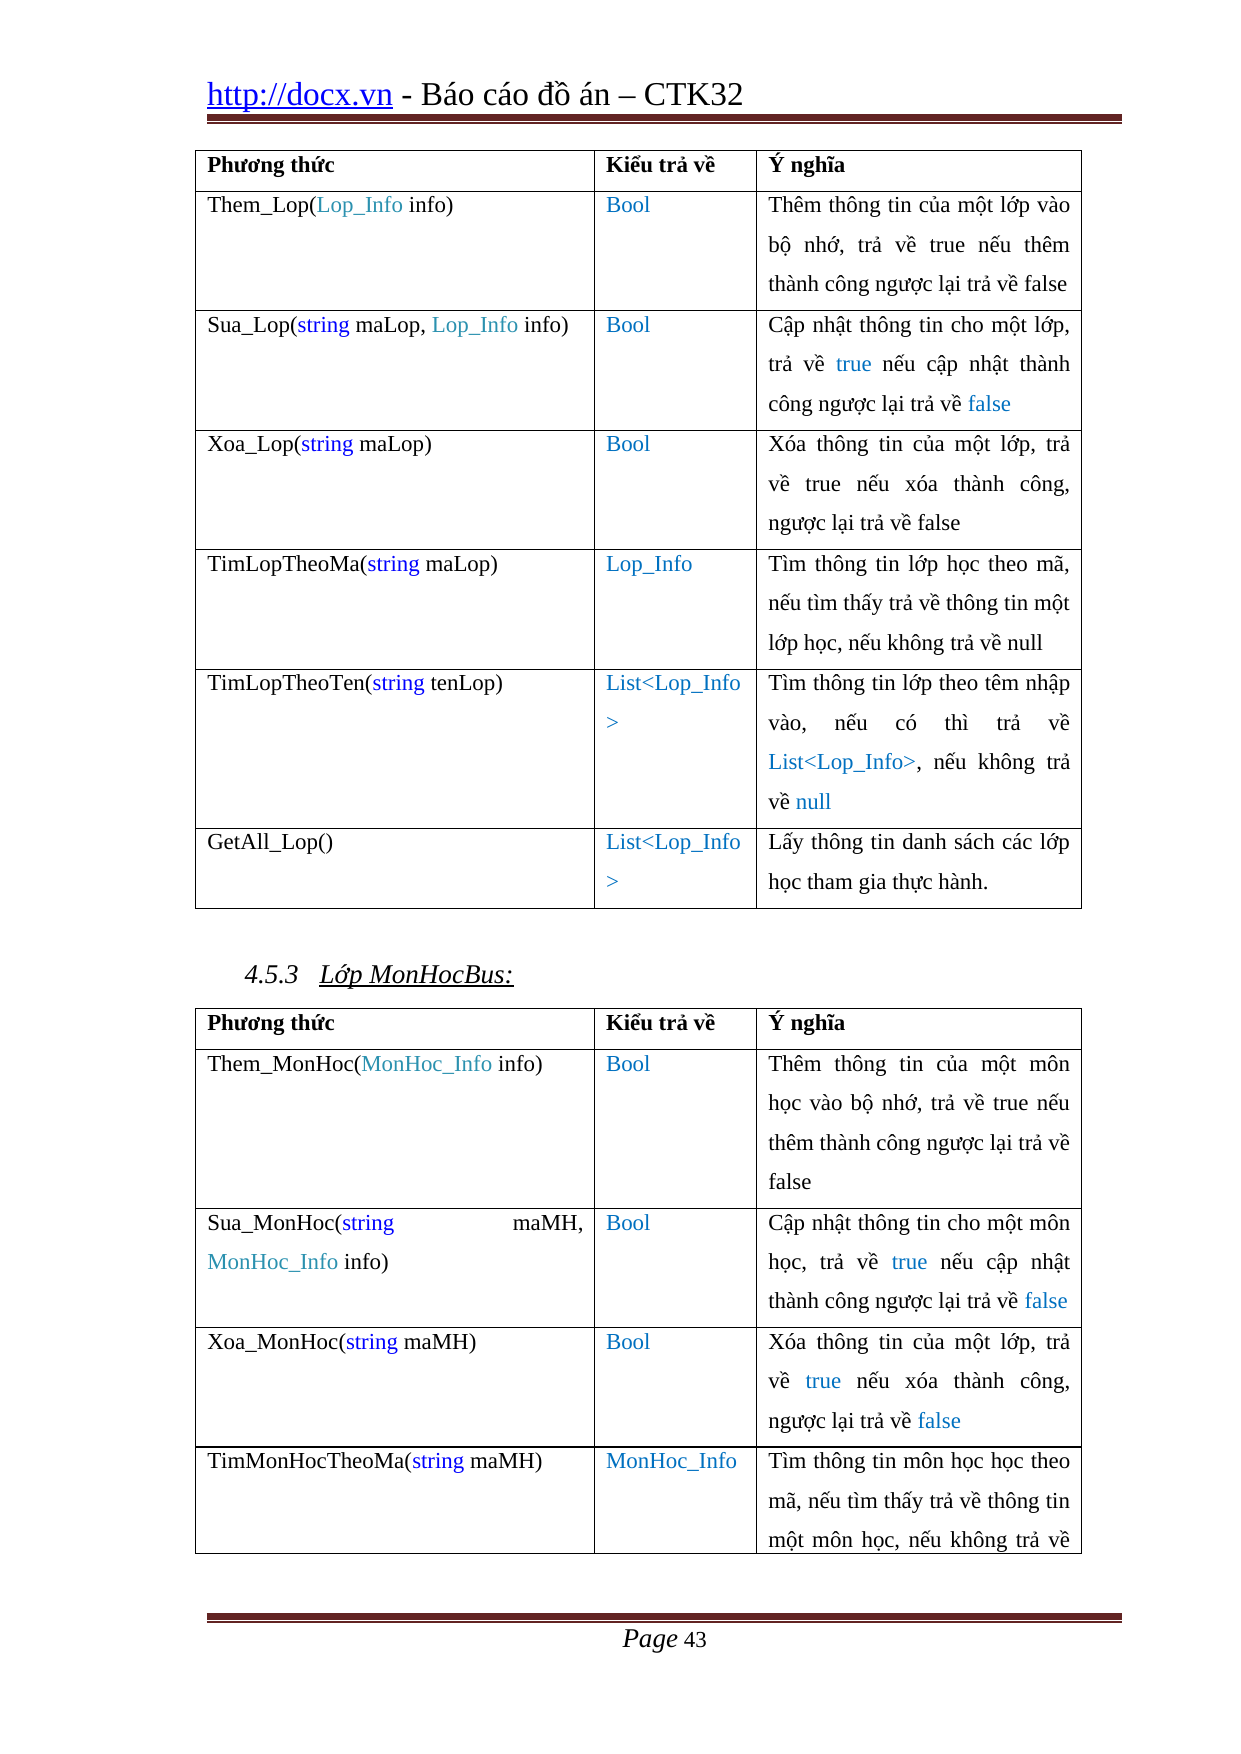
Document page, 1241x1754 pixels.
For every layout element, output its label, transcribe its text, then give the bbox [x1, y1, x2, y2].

table_cell Tìm thông tin lớp học theo mã, nếu tìm thấy trả về thông tin một lớp học, nếu không trả về null [757, 550, 1081, 668]
table_cell List<Lop_Info> [595, 829, 756, 907]
table_cell Bool [595, 311, 756, 429]
table_cell Thêm thông tin của một môn học vào bộ nhớ, trả về true nếu thêm thành công ngược lại trả về false [757, 1050, 1081, 1207]
table_header Phương thức [196, 1009, 594, 1048]
table_cell Sua_MonHoc(string maMH, MonHoc_Info info) [196, 1209, 594, 1327]
table_cell MonHoc_Info [595, 1448, 756, 1553]
table_cell Xoa_Lop(string maLop) [196, 431, 594, 549]
table_cell Sua_Lop(string maLop, Lop_Info info) [196, 311, 594, 429]
table_header Phương thức [196, 151, 594, 191]
table_cell Tìm thông tin lớp theo têm nhập vào, nếu có thì trả về List<Lop_Info>, nếu không trả về null [757, 670, 1081, 827]
table_cell Cập nhật thông tin cho một lớp, trả về true nếu cập nhật thành công ngược lại trả về false [757, 311, 1081, 429]
table_cell Thêm thông tin của một lớp vào bộ nhớ, trả về true nếu thêm thành công ngược lại trả về false [757, 192, 1081, 310]
table_cell Bool [595, 1328, 756, 1446]
table_header Kiểu trả về [595, 1009, 756, 1048]
table_cell Xóa thông tin của một lớp, trả về true nếu xóa thành công, ngược lại trả về false [757, 431, 1081, 549]
table_header Kiểu trả về [595, 151, 756, 191]
table_cell Them_MonHoc(MonHoc_Info info) [196, 1050, 594, 1207]
table_cell TimLopTheoTen(string tenLop) [196, 670, 594, 827]
table_cell Them_Lop(Lop_Info info) [196, 192, 594, 310]
table_cell Xoa_MonHoc(string maMH) [196, 1328, 594, 1446]
table_cell Cập nhật thông tin cho một môn học, trả về true nếu cập nhật thành công ngược lại trả về false [757, 1209, 1081, 1327]
list Lớp MonHocBus: [244, 958, 1122, 989]
table_cell Bool [595, 1050, 756, 1207]
table_cell Lấy thông tin danh sách các lớp học tham gia thực hành. [757, 829, 1081, 907]
table_header Ý nghĩa [757, 151, 1081, 191]
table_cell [757, 1448, 1081, 1553]
table_cell Lop_Info [595, 550, 756, 668]
table_cell Xóa thông tin của một lớp, trả về true nếu xóa thành công, ngược lại trả về false [757, 1328, 1081, 1446]
table_header Ý nghĩa [757, 1009, 1081, 1048]
table_cell Bool [595, 431, 756, 549]
table_cell Bool [595, 192, 756, 310]
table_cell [196, 1448, 594, 1553]
table_cell Bool [595, 1209, 756, 1327]
table_cell TimLopTheoMa(string maLop) [196, 550, 594, 668]
table_cell List<Lop_Info> [595, 670, 756, 827]
table_cell GetAll_Lop() [196, 829, 594, 907]
